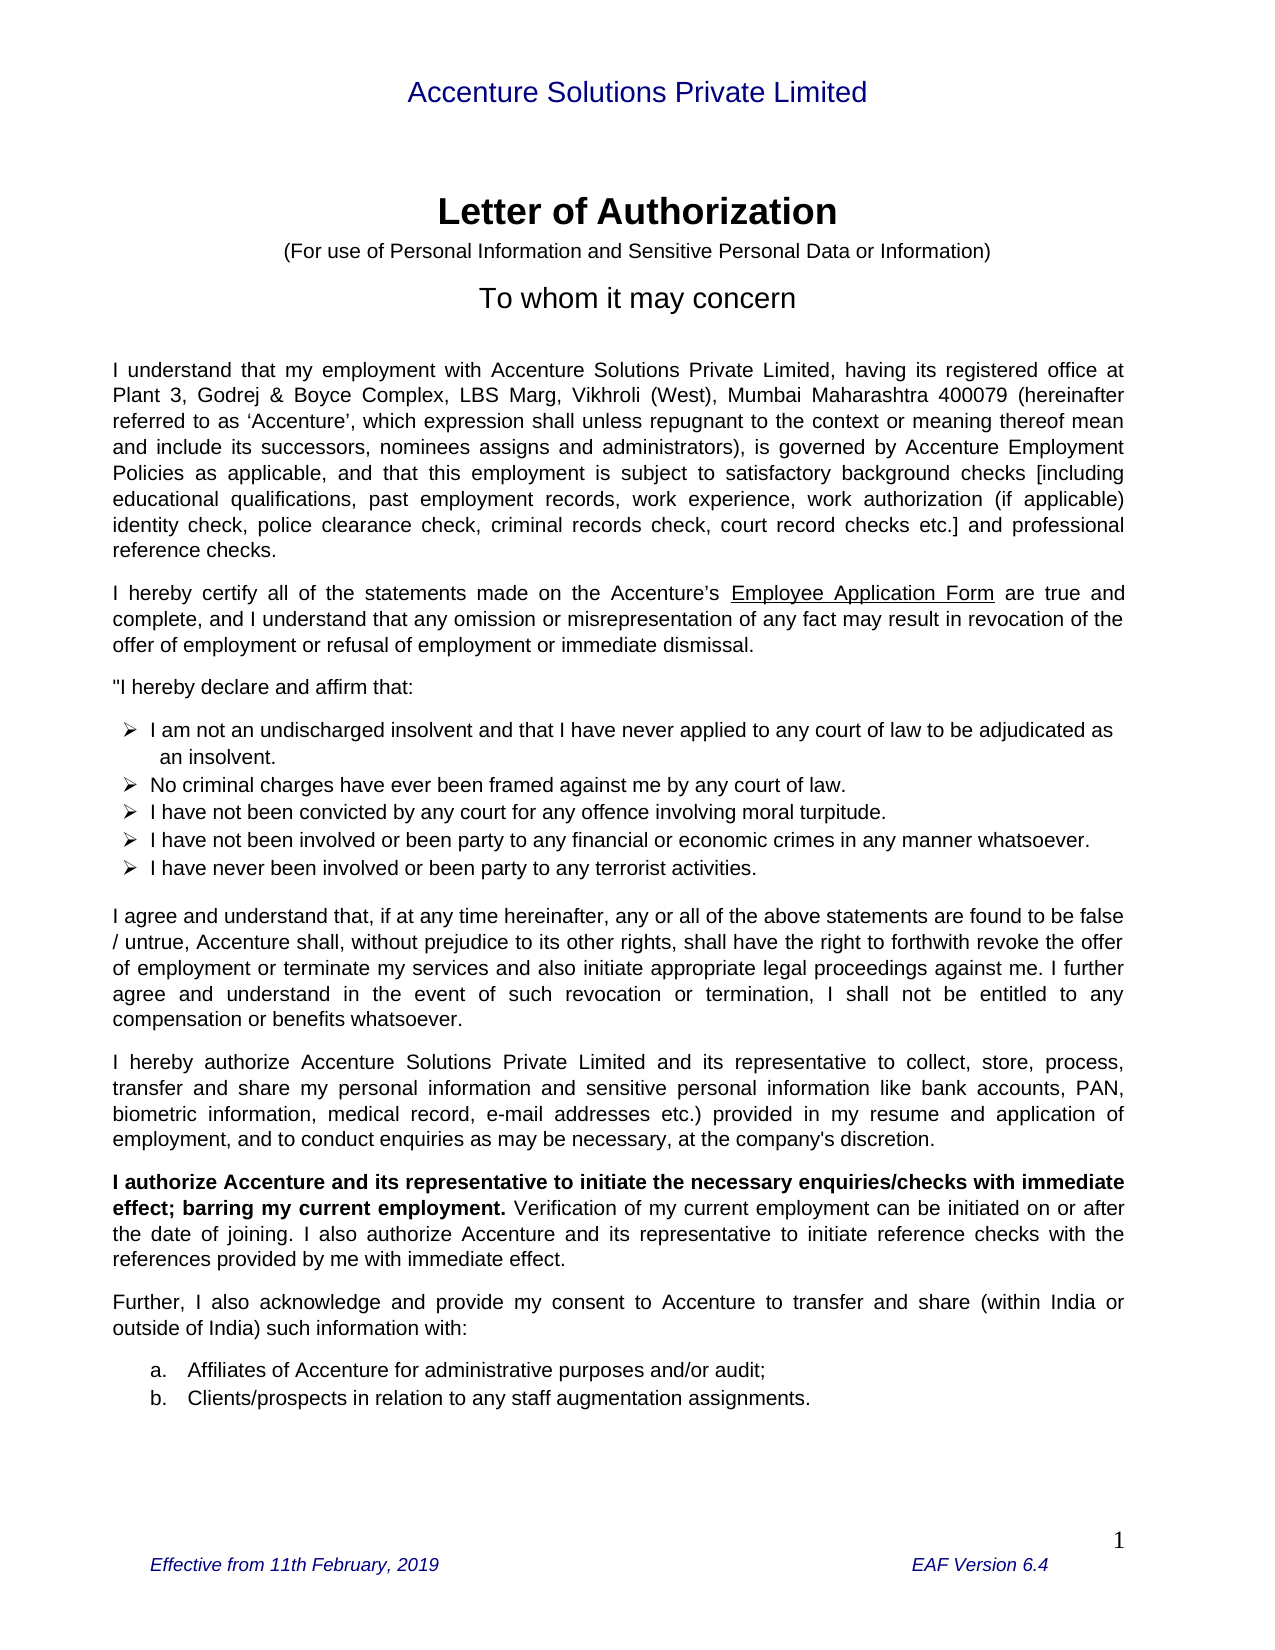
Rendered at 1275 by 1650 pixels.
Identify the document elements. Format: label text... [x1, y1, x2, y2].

subtitle Letter of Authorization [150, 189, 1125, 233]
list I have not been involved or been party to any financial or economic crimes in any manner whatsoever. [122, 828, 1126, 852]
text Further, I also acknowledge and provide my consent to Accenture to transfer and share (within India or outside of India) such information with: [112, 1290, 1126, 1339]
list Affiliates of Accenture for administrative purposes and/or audit; [150, 1358, 1126, 1382]
text I hereby certify all of the statements made on the Accenture’s Employee Application Form are true and complete, and I understand that any omission or misrepresentation of any fact may result in revocation of the offer of employment or refusal of employment or immediate dismissal. [112, 581, 1126, 656]
text I agree and understand that, if at any time hereinafter, any or all of the above statements are found to be false / untrue, Accenture shall, without prejudice to its other rights, shall have the right to forthwith revoke the offer of employment or terminate my services and also initiate appropriate legal proceedings against me. I further agree and understand in the event of such revocation or termination, I shall not be entitled to any compensation or benefits whatsoever. [112, 904, 1126, 1031]
text (For use of Personal Information and Sensitive Personal Data or Information) [150, 239, 1125, 263]
list I have never been involved or been party to any terrorist activities. [122, 855, 1126, 879]
list Clients/prospects in relation to any staff augmentation assignments. [150, 1386, 1126, 1409]
text I understand that my employment with Accenture Solutions Private Limited, having its registered office at Plant 3, Godrej & Boyce Complex, LBS Marg, Vikhroli (West), Mumbai Maharashtra 400079 (hereinafter referred to as ‘Accenture’, which expression shall unless repugnant to the context or meaning thereof mean and include its successors, nominees assigns and administrators), is governed by Accenture Employment Policies as applicable, and that this employment is subject to satisfactory background checks [including educational qualifications, past employment records, work experience, work authorization (if applicable) identity check, police clearance check, criminal records check, court record checks etc.] and professional reference checks. [112, 357, 1126, 562]
subtitle To whom it may concern [150, 281, 1125, 315]
list No criminal charges have ever been framed against me by any court of law. [122, 773, 1126, 797]
text I authorize Accenture and its representative to initiate the necessary enquiries/checks with immediate effect; barring my current employment. Verification of my current employment can be initiated on or after the date of joining. I also authorize Accenture and its representative to initiate reference checks with the references provided by me with immediate effect. [112, 1170, 1126, 1271]
text "I hereby declare and affirm that: [112, 675, 1126, 699]
list I am not an undischarged insolvent and that I have never applied to any court of law to be adjudicated as an insolvent. [122, 717, 1126, 769]
list I have not been convicted by any court for any offence involving moral turpitude. [122, 800, 1126, 824]
text I hereby authorize Accenture Solutions Private Limited and its representative to collect, store, process, transfer and share my personal information and sensitive personal information like bank accounts, PAN, biometric information, medical record, e-mail addresses etc.) provided in my resume and application of employment, and to conduct enquiries as may be necessary, at the company's discretion. [112, 1050, 1126, 1151]
